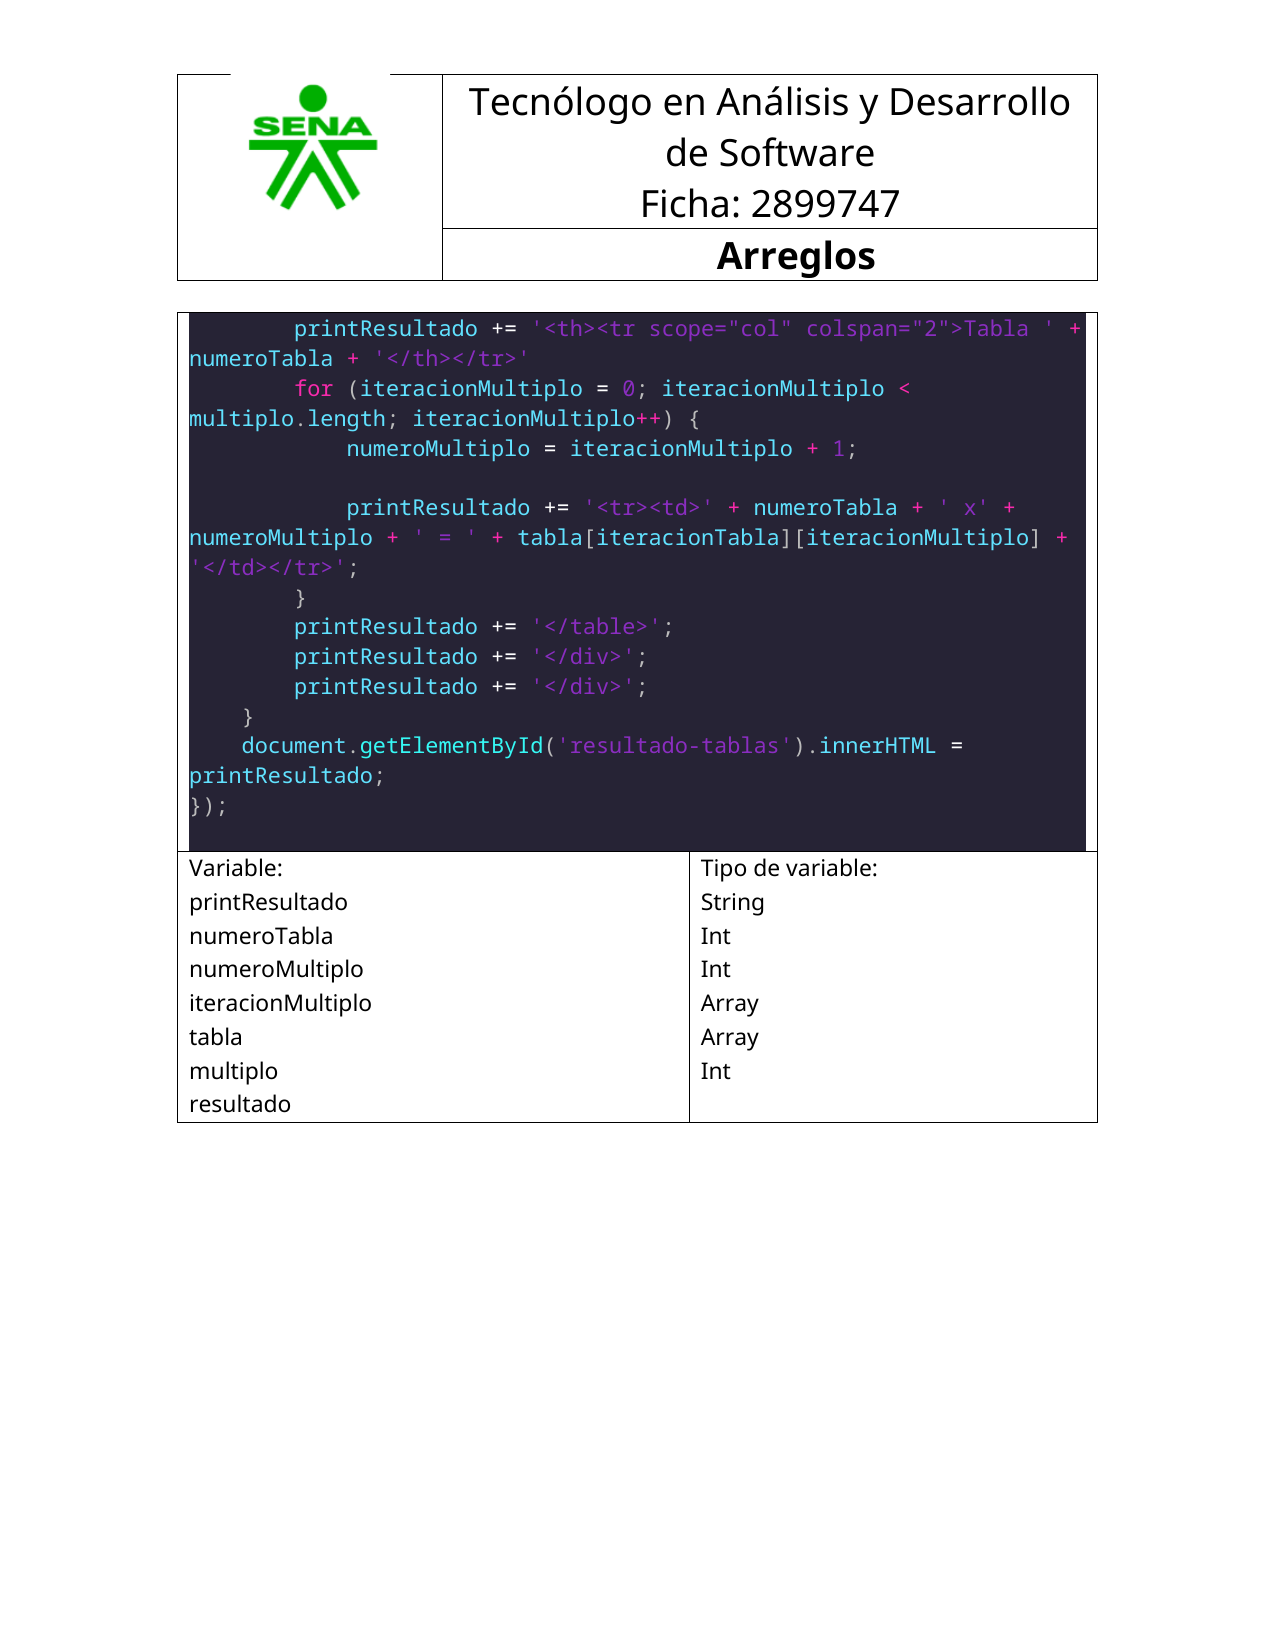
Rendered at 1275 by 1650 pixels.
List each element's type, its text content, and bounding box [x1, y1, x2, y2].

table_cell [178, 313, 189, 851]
table_cell Variable: printResultado numeroTabla numeroMultiplo iteracionMultiplo tabla multiplo resultado [178, 852, 689, 1122]
picture [230, 74, 390, 226]
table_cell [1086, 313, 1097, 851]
table_cell Tipo de variable: String Int Int Array Array Int [690, 852, 1097, 1122]
